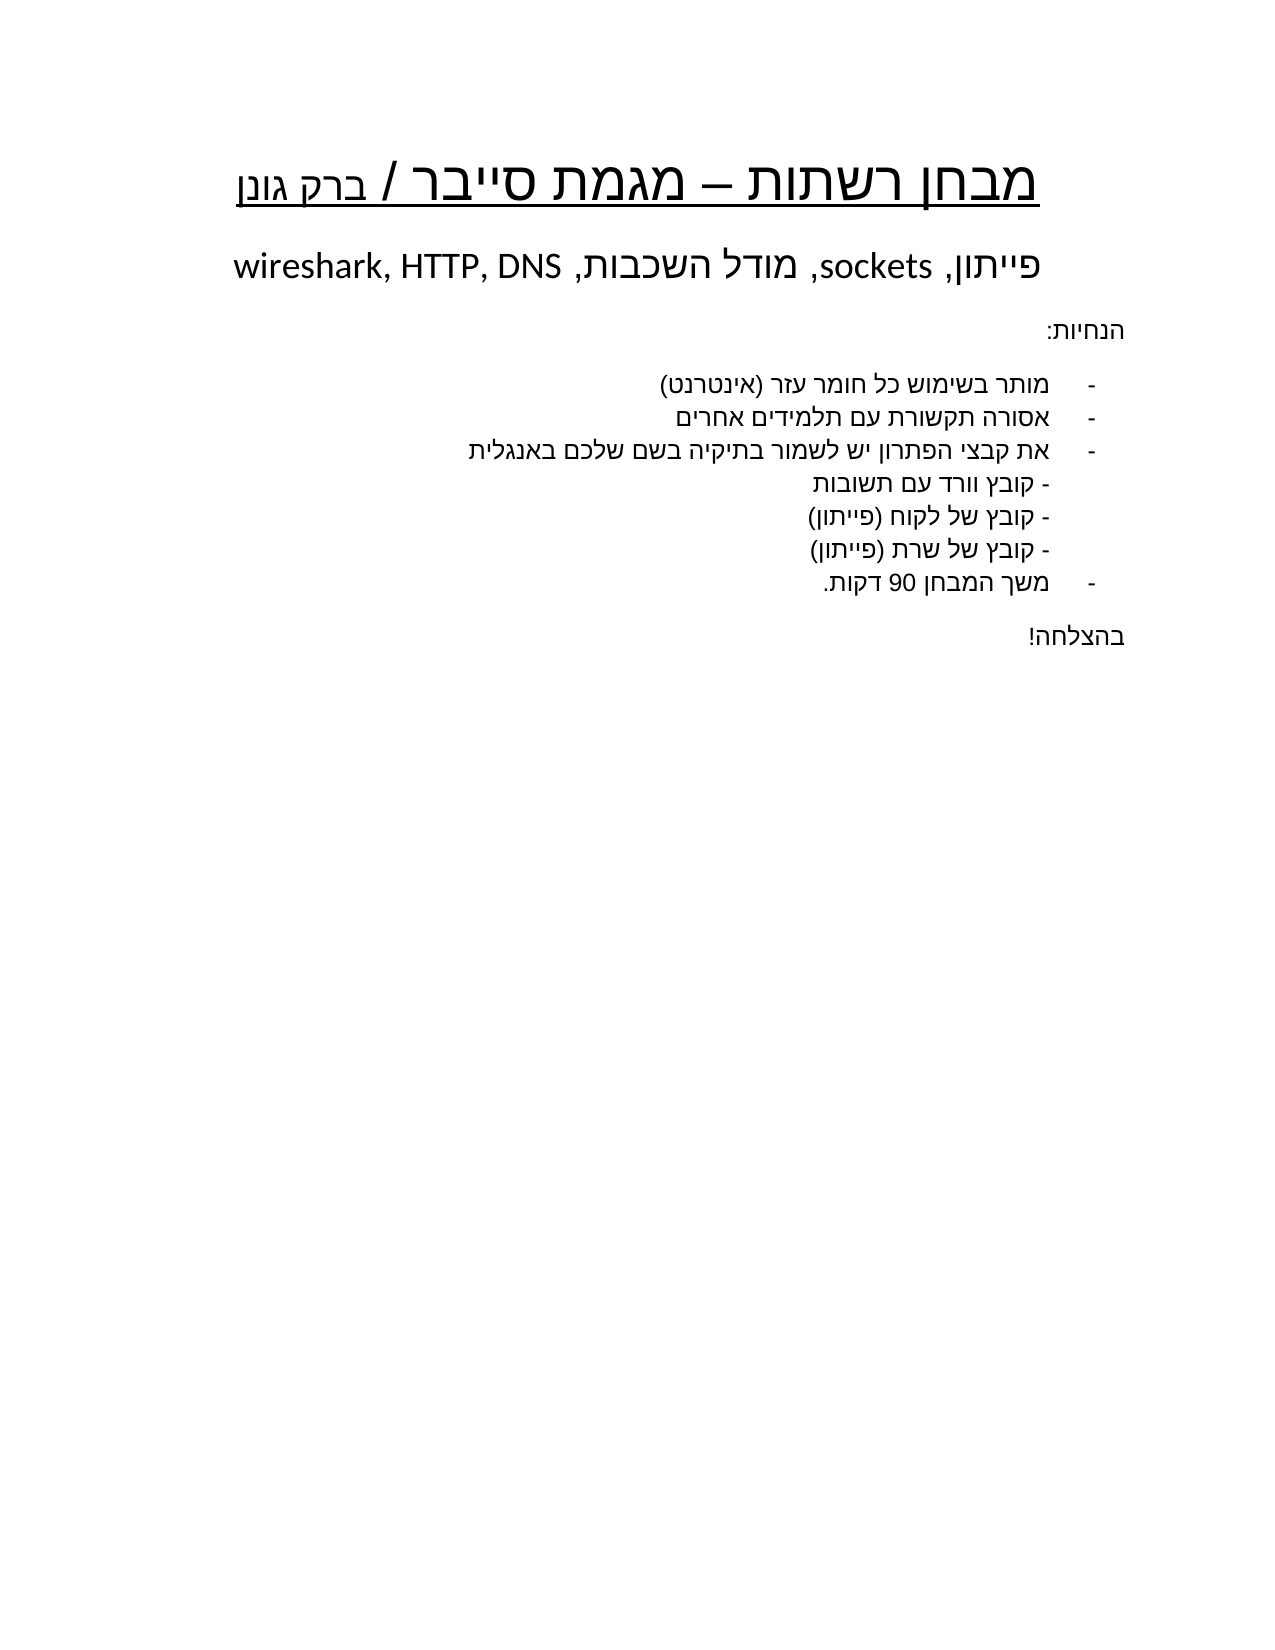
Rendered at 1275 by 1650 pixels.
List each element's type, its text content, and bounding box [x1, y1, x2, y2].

list משך המבחן 90 דקות. [150, 568, 1087, 597]
list - קובץ וורד עם תשובות [150, 469, 1050, 498]
text מבחן רשתות – מגמת סייבר / ברק גונן [150, 150, 1125, 212]
text הנחיות: [150, 316, 1125, 345]
text פייתון, sockets, מודל השכבות, wireshark, HTTP, DNS [150, 242, 1125, 288]
list את קבצי הפתרון יש לשמור בתיקיה בשם שלכם באנגלית [150, 436, 1087, 464]
list - קובץ של לקוח (פייתון) [150, 502, 1050, 531]
list - קובץ של שרת (פייתון) [150, 535, 1050, 564]
text בהצלחה! [150, 622, 1125, 651]
list אסורה תקשורת עם תלמידים אחרים [150, 403, 1087, 432]
list מותר בשימוש כל חומר עזר (אינטרנט) [150, 370, 1087, 398]
